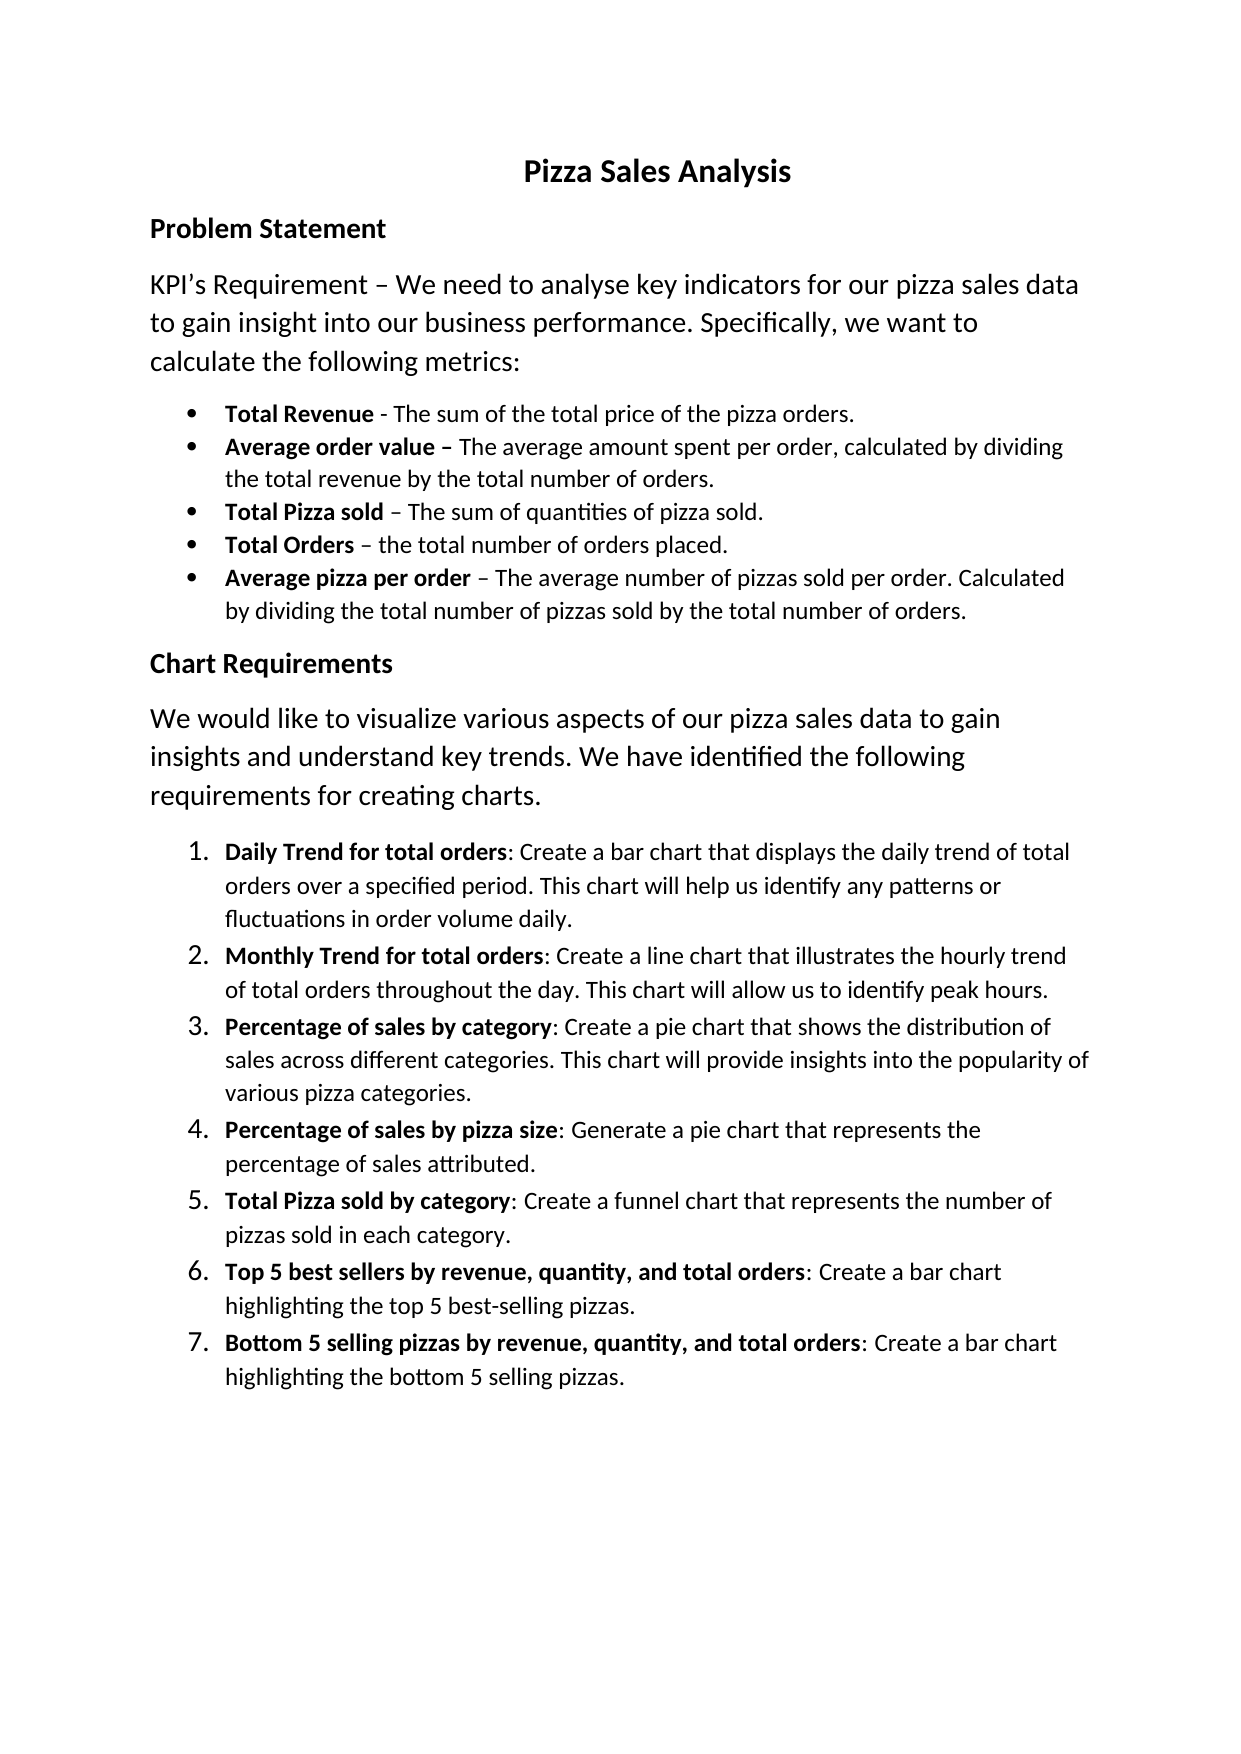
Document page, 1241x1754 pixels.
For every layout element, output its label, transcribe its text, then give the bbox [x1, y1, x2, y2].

list Total Pizza sold by category: Create a funnel chart that represents the number of pizzas sold in each category. [187, 1181, 1090, 1250]
list Average pizza per order – The average number of pizzas sold per order. Calculated by dividing the total number of pizzas sold by the total number of orders. [187, 562, 1090, 626]
list Percentage of sales by category: Create a pie chart that shows the distribution of sales across different categories. This chart will provide insights into the popularity of various pizza categories. [187, 1007, 1090, 1108]
list Total Pizza sold – The sum of quantities of pizza sold. [187, 496, 1090, 527]
list Top 5 best sellers by revenue, quantity, and total orders: Create a bar chart highlighting the top 5 best-selling pizzas. [187, 1252, 1090, 1321]
list Total Orders – the total number of orders placed. [187, 529, 1090, 560]
list Bottom 5 selling pizzas by revenue, quantity, and total orders: Create a bar chart highlighting the bottom 5 selling pizzas. [187, 1323, 1090, 1392]
list Average order value – The average amount spent per order, calculated by dividing the total revenue by the total number of orders. [187, 431, 1090, 494]
text We would like to visualize various aspects of our pizza sales data to gain insights and understand key trends. We have identified the following requirements for creating charts. [150, 700, 1090, 812]
text Chart Requirements [150, 645, 1090, 680]
text Pizza Sales Analysis [150, 150, 1090, 191]
list Total Revenue - The sum of the total price of the pizza orders. [187, 398, 1090, 428]
text KPI’s Requirement – We need to analyse key indicators for our pizza sales data to gain insight into our business performance. Specifically, we want to calculate the following metrics: [150, 266, 1090, 378]
list Daily Trend for total orders: Create a bar chart that displays the daily trend of total orders over a specified period. This chart will help us identify any patterns or fluctuations in order volume daily. [187, 832, 1090, 933]
list Monthly Trend for total orders: Create a line chart that illustrates the hourly trend of total orders throughout the day. This chart will allow us to identify peak hours. [187, 936, 1090, 1004]
list Percentage of sales by pizza size: Generate a pie chart that represents the percentage of sales attributed. [187, 1111, 1090, 1179]
text Problem Statement [150, 211, 1090, 246]
